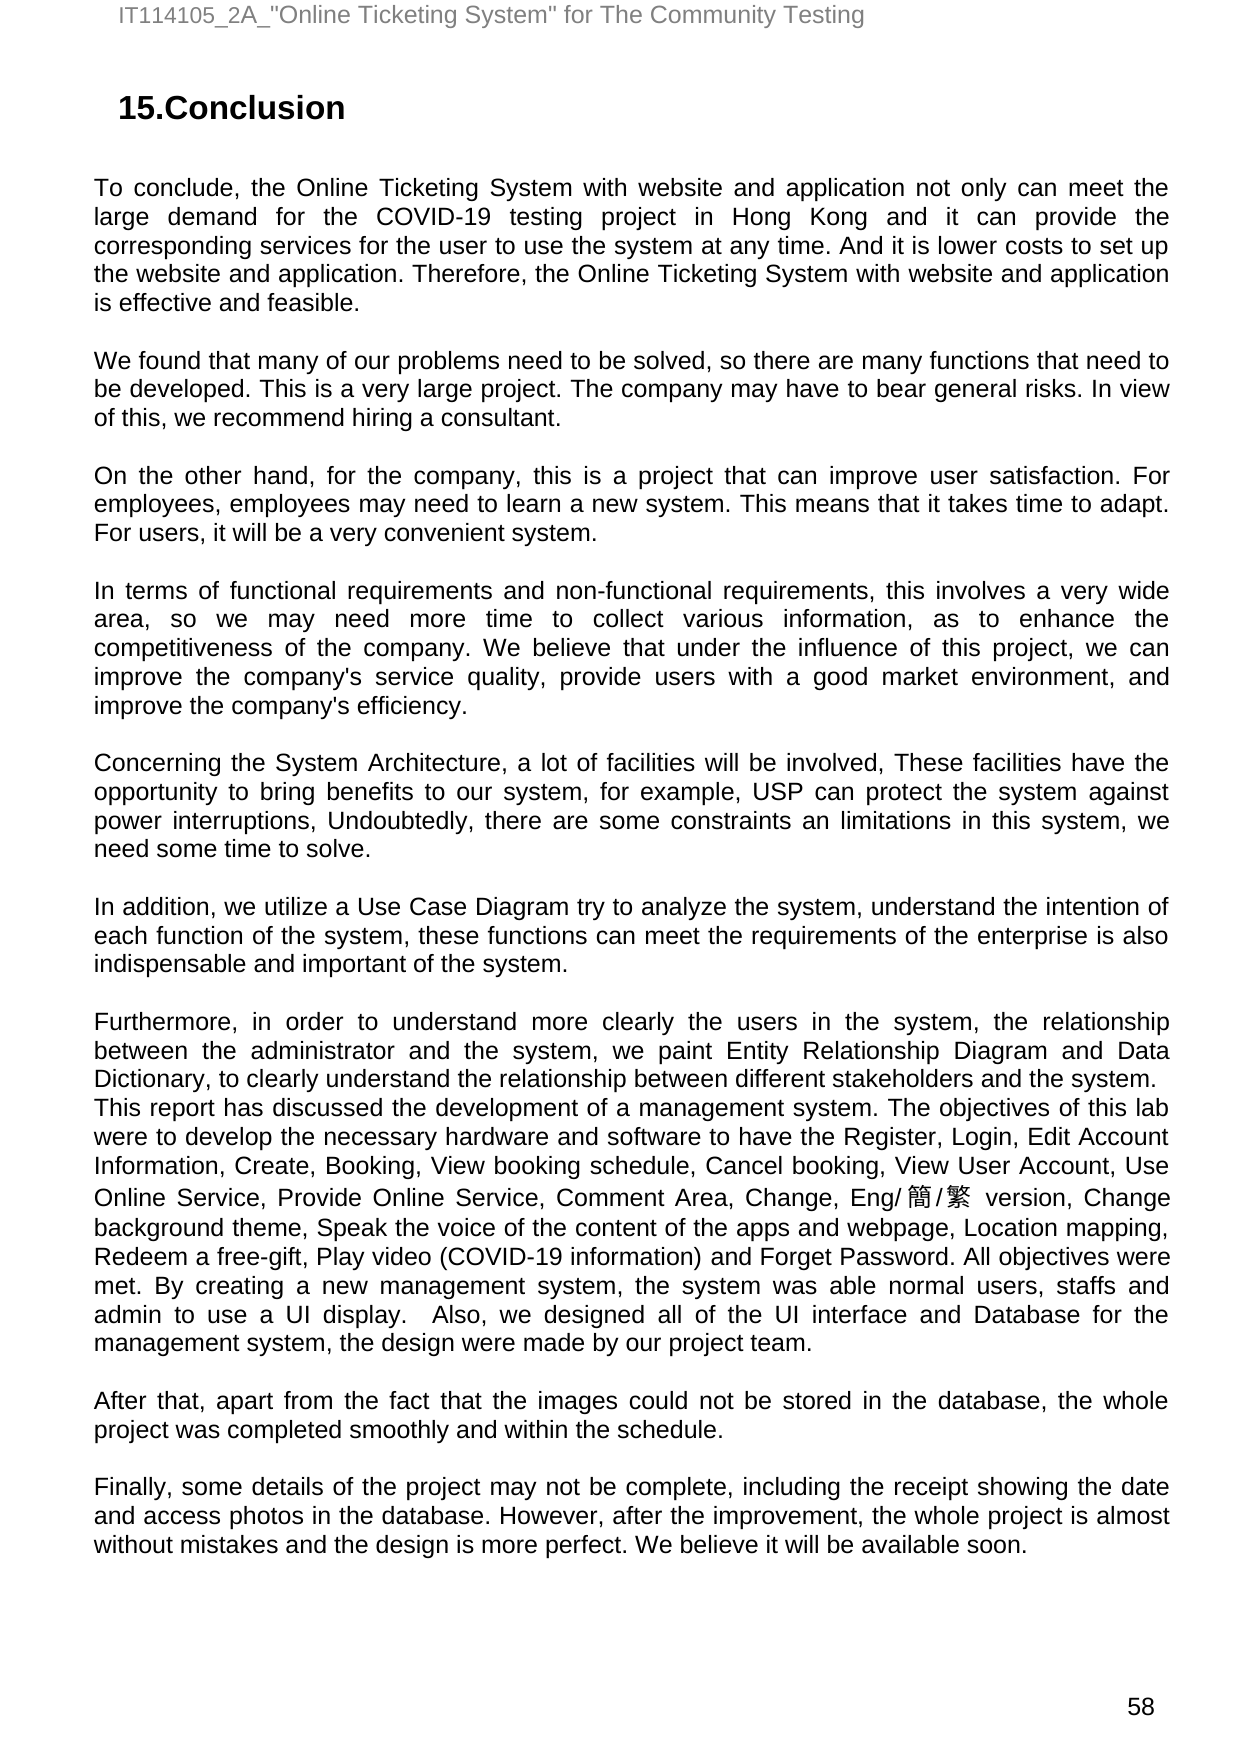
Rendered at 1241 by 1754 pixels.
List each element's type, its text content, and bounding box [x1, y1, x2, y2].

text In terms of functional requirements and non-functional requirements, this involves a very wide area, so we may need more time to collect various information, as to enhance the competitiveness of the company. We believe that under the influence of this project, we can improve the company's service quality, provide users with a good market environment, and improve the company's efficiency. [94, 576, 1171, 719]
text To conclude, the Online Ticketing System with website and application not only can meet the large demand for the COVID-19 testing project in Hong Kong and it can provide the corresponding services for the user to use the system at any time. And it is lower costs to set up the website and application. Therefore, the Online Ticketing System with website and application is effective and feasible. [94, 173, 1171, 317]
subtitle 15.Conclusion [118, 88, 1171, 126]
text Concerning the System Architecture, a lot of facilities will be involved, These facilities have the opportunity to bring benefits to our system, for example, USP can protect the system against power interruptions, Undoubtedly, there are some constraints an limitations in this system, we need some time to solve. [94, 748, 1171, 863]
text Finally, some details of the project may not be complete, including the receipt showing the date and access photos in the database. However, after the improvement, the whole project is almost without mistakes and the design is more perfect. We believe it will be available soon. [94, 1472, 1171, 1558]
text On the other hand, for the company, this is a project that can improve user satisfaction. For employees, employees may need to learn a new system. This means that it takes time to adapt. For users, it will be a very convenient system. [94, 461, 1171, 547]
text In addition, we utilize a Use Case Diagram try to analyze the system, understand the intention of each function of the system, these functions can meet the requirements of the enterprise is also indispensable and important of the system. [94, 892, 1171, 978]
text After that, apart from the fact that the images could not be stored in the database, the whole project was completed smoothly and within the schedule. [94, 1386, 1171, 1443]
text Furthermore, in order to understand more clearly the users in the system, the relationship between the administrator and the system, we paint Entity Relationship Diagram and Data Dictionary, to clearly understand the relationship between different stakeholders and the system. [94, 1007, 1171, 1093]
text This report has discussed the development of a management system. The objectives of this lab were to develop the necessary hardware and software to have the Register, Login, Edit Account Information, Create, Booking, View booking schedule, Cancel booking, View User Account, Use Online Service, Provide Online Service, Comment Area, Change, Eng/簡/繁 version, Change background theme, Speak the voice of the content of the apps and webpage, Location mapping, Redeem a free-gift, Play video (COVID-19 information) and Forget Password. All objectives were met. By creating a new management system, the system was able normal users, staffs and admin to use a UI display. Also, we designed all of the UI interface and Database for the management system, the design were made by our project team. [94, 1093, 1171, 1357]
text We found that many of our problems need to be solved, so there are many functions that need to be developed. This is a very large project. The company may have to bear general risks. In view of this, we recommend hiring a consultant. [94, 346, 1171, 432]
